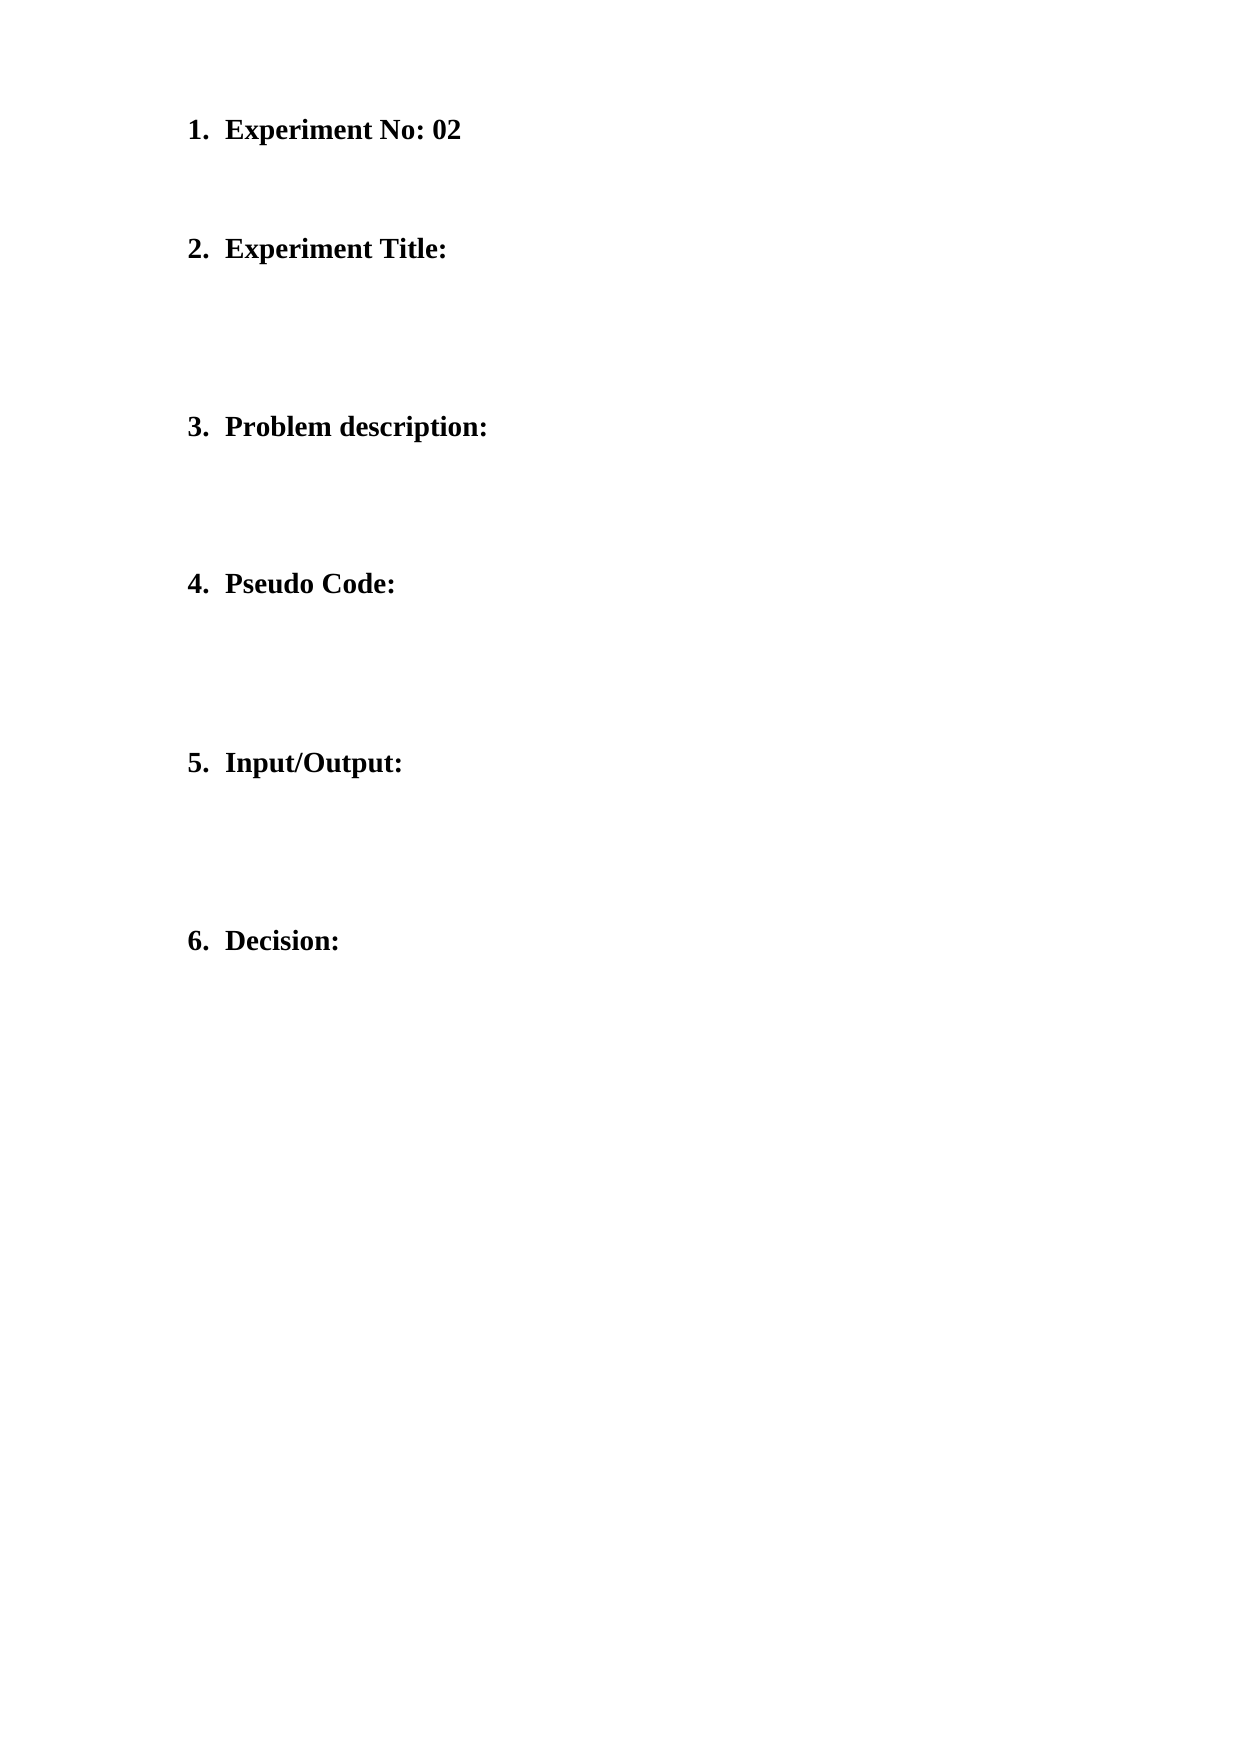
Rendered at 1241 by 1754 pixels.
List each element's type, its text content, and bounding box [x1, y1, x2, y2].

list Pseudo Code: [187, 567, 1090, 600]
list Input/Output: [187, 745, 1090, 778]
list Experiment Title: [187, 231, 1090, 265]
list Problem description: [187, 409, 1090, 443]
list Decision: [187, 923, 1090, 956]
list Experiment No: 02 [187, 112, 1090, 146]
